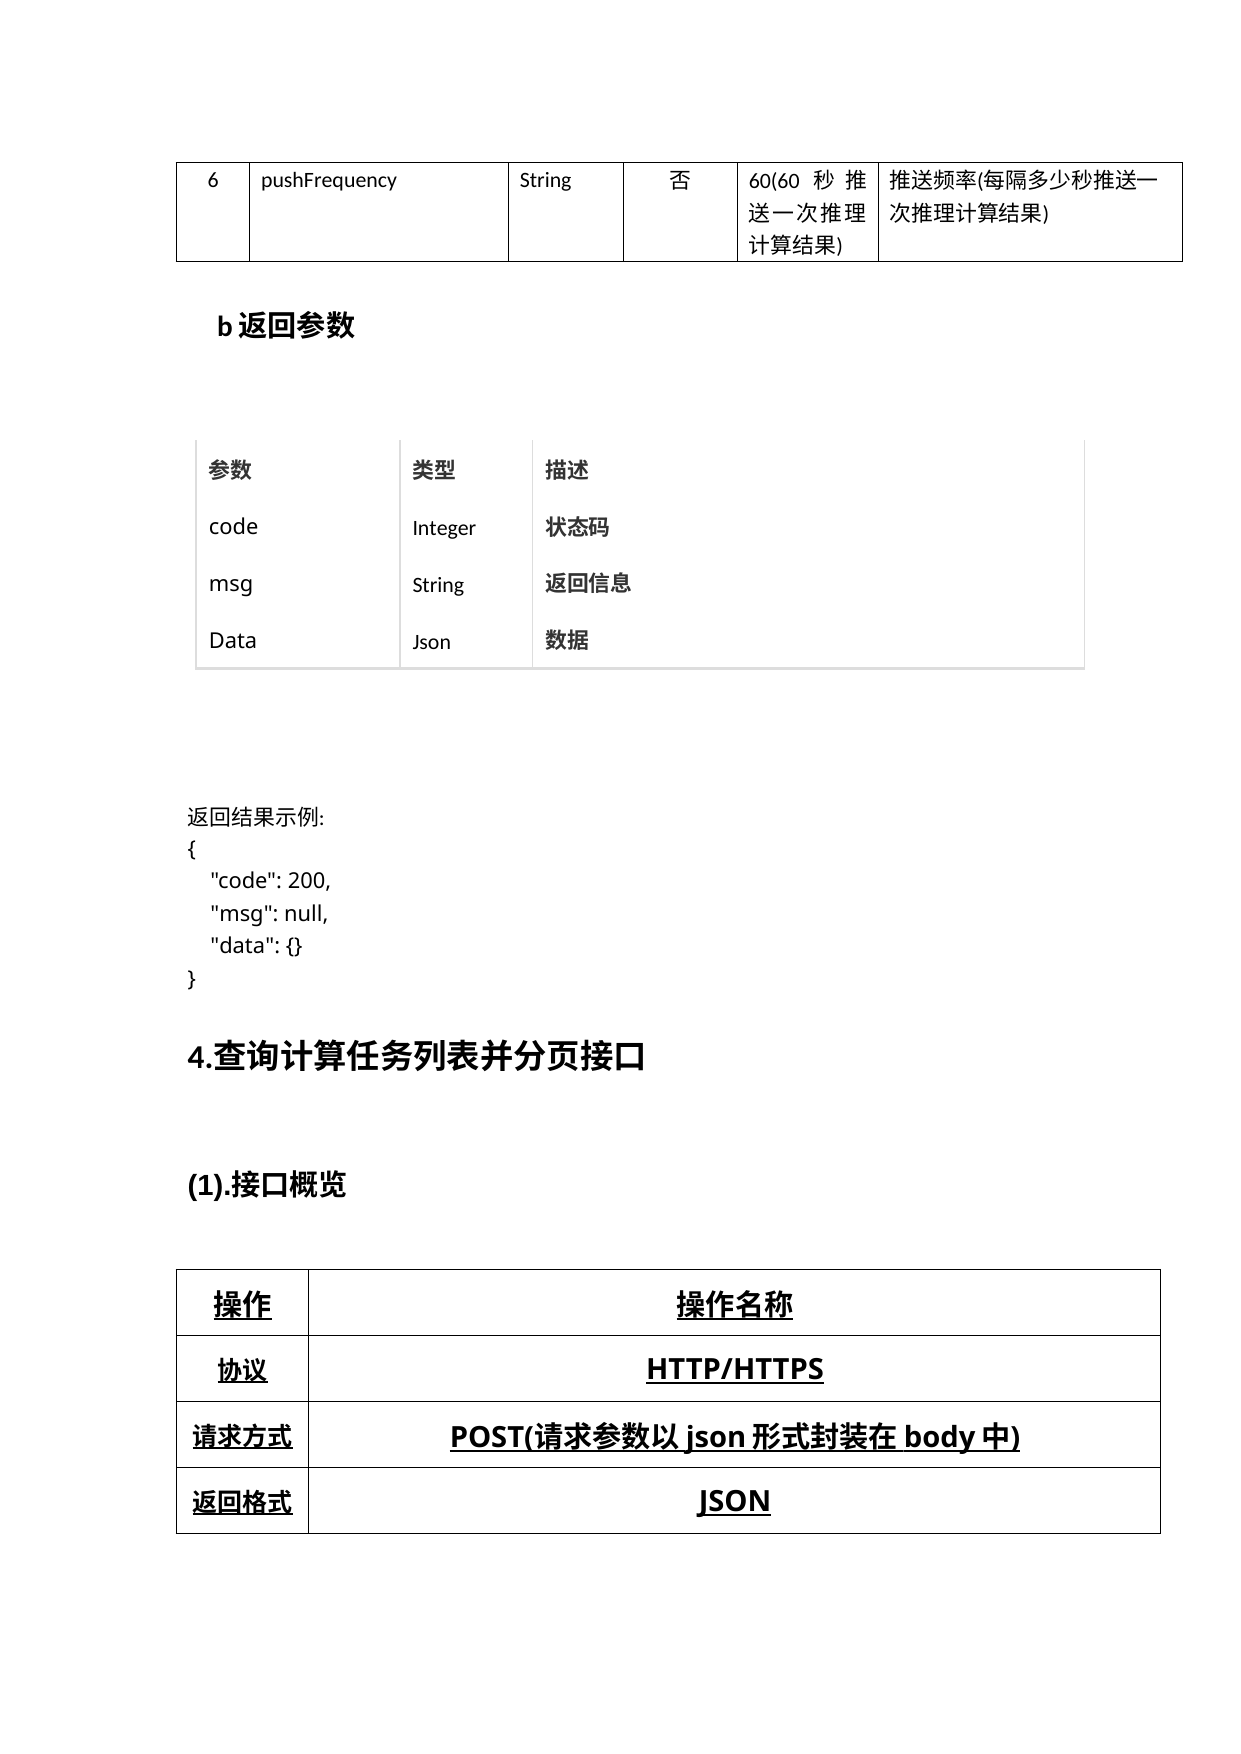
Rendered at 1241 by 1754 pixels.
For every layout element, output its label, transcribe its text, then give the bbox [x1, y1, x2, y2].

table_cell POST(请求参数以json形式封装在body中) [309, 1402, 1160, 1467]
subtitle b返回参数 [187, 291, 1053, 356]
subtitle (1).接口概览 [187, 1151, 1053, 1216]
table_cell JSON [309, 1468, 1160, 1533]
table_cell 数据 [533, 610, 1084, 667]
table_header 类型 [401, 440, 532, 497]
table_cell 60(60秒推送一次推理计算结果) [738, 163, 878, 261]
table_header 操作名称 [309, 1270, 1160, 1335]
table_cell Integer [401, 497, 532, 554]
table_cell String [401, 554, 532, 610]
text "msg": null, [187, 897, 1053, 929]
table_cell HTTP/HTTPS [309, 1336, 1160, 1401]
table_cell Json [401, 610, 532, 667]
table_header 描述 [533, 440, 1084, 497]
text "data": {} [187, 929, 1053, 962]
table_cell 返回信息 [533, 554, 1084, 610]
table_cell String [509, 163, 623, 261]
text "code": 200, [187, 864, 1053, 897]
table_cell 状态码 [533, 497, 1084, 554]
table_cell 协议 [177, 1336, 308, 1401]
table_cell 推送频率(每隔多少秒推送一次推理计算结果) [879, 163, 1182, 261]
table_cell msg [197, 554, 399, 610]
text { [187, 832, 1053, 864]
table_cell Data [197, 610, 399, 667]
table_cell 否 [624, 163, 737, 261]
table_cell code [197, 497, 399, 554]
table_cell pushFrequency [250, 163, 508, 261]
table_header 操作 [177, 1270, 308, 1335]
table_cell 6 [177, 163, 249, 261]
text 返回结果示例: [187, 799, 1053, 832]
table_cell 请求方式 [177, 1402, 308, 1467]
table_cell 返回格式 [177, 1468, 308, 1533]
subtitle 4.查询计算任务列表并分页接口 [187, 1021, 1053, 1086]
text } [187, 962, 1053, 994]
table_header 参数 [197, 440, 399, 497]
